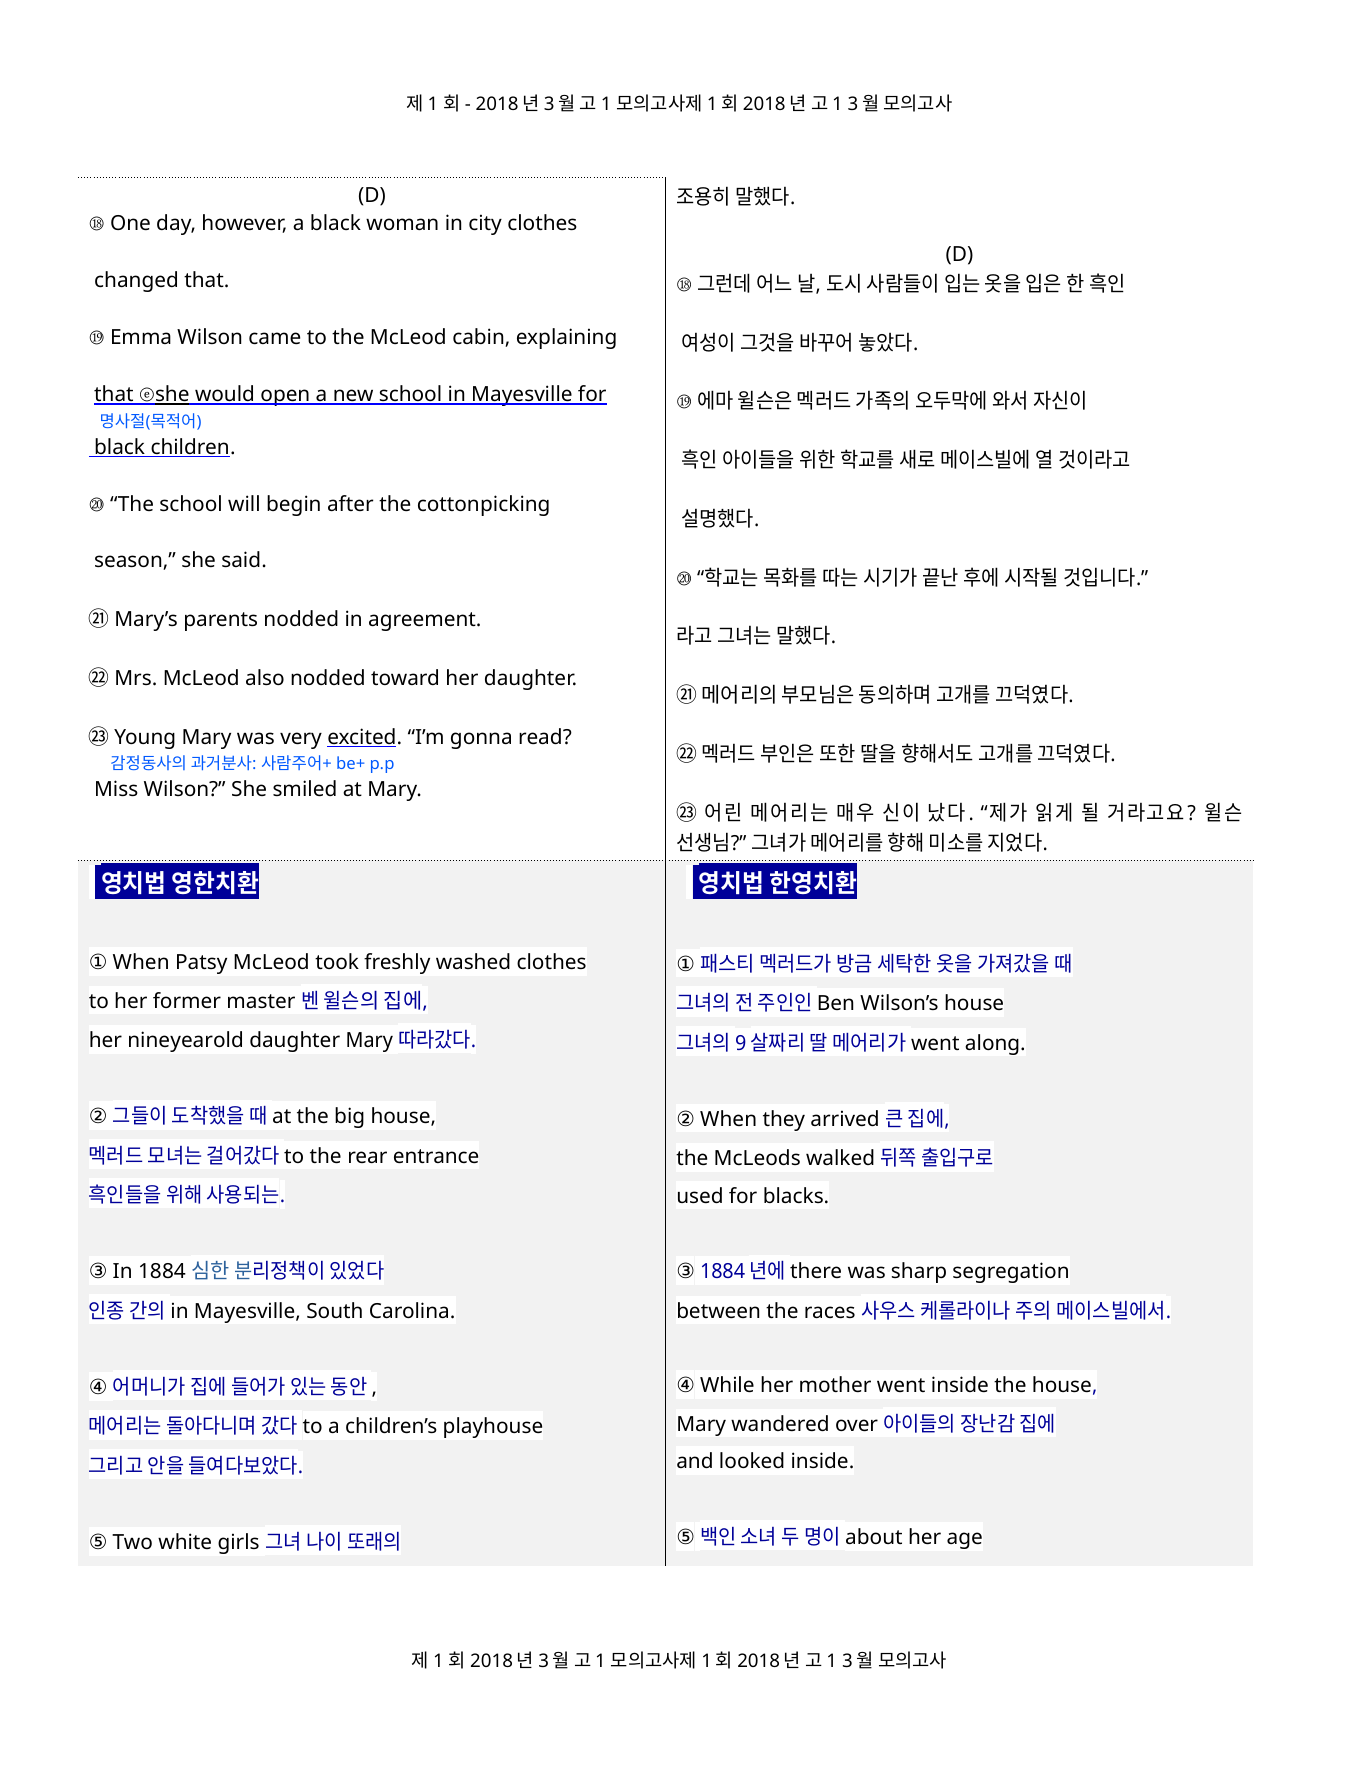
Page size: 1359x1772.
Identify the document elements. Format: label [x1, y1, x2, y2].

table_cell [78, 860, 665, 1566]
table_cell [78, 177, 665, 859]
table_cell [666, 177, 1253, 859]
table_cell [666, 860, 1253, 1566]
